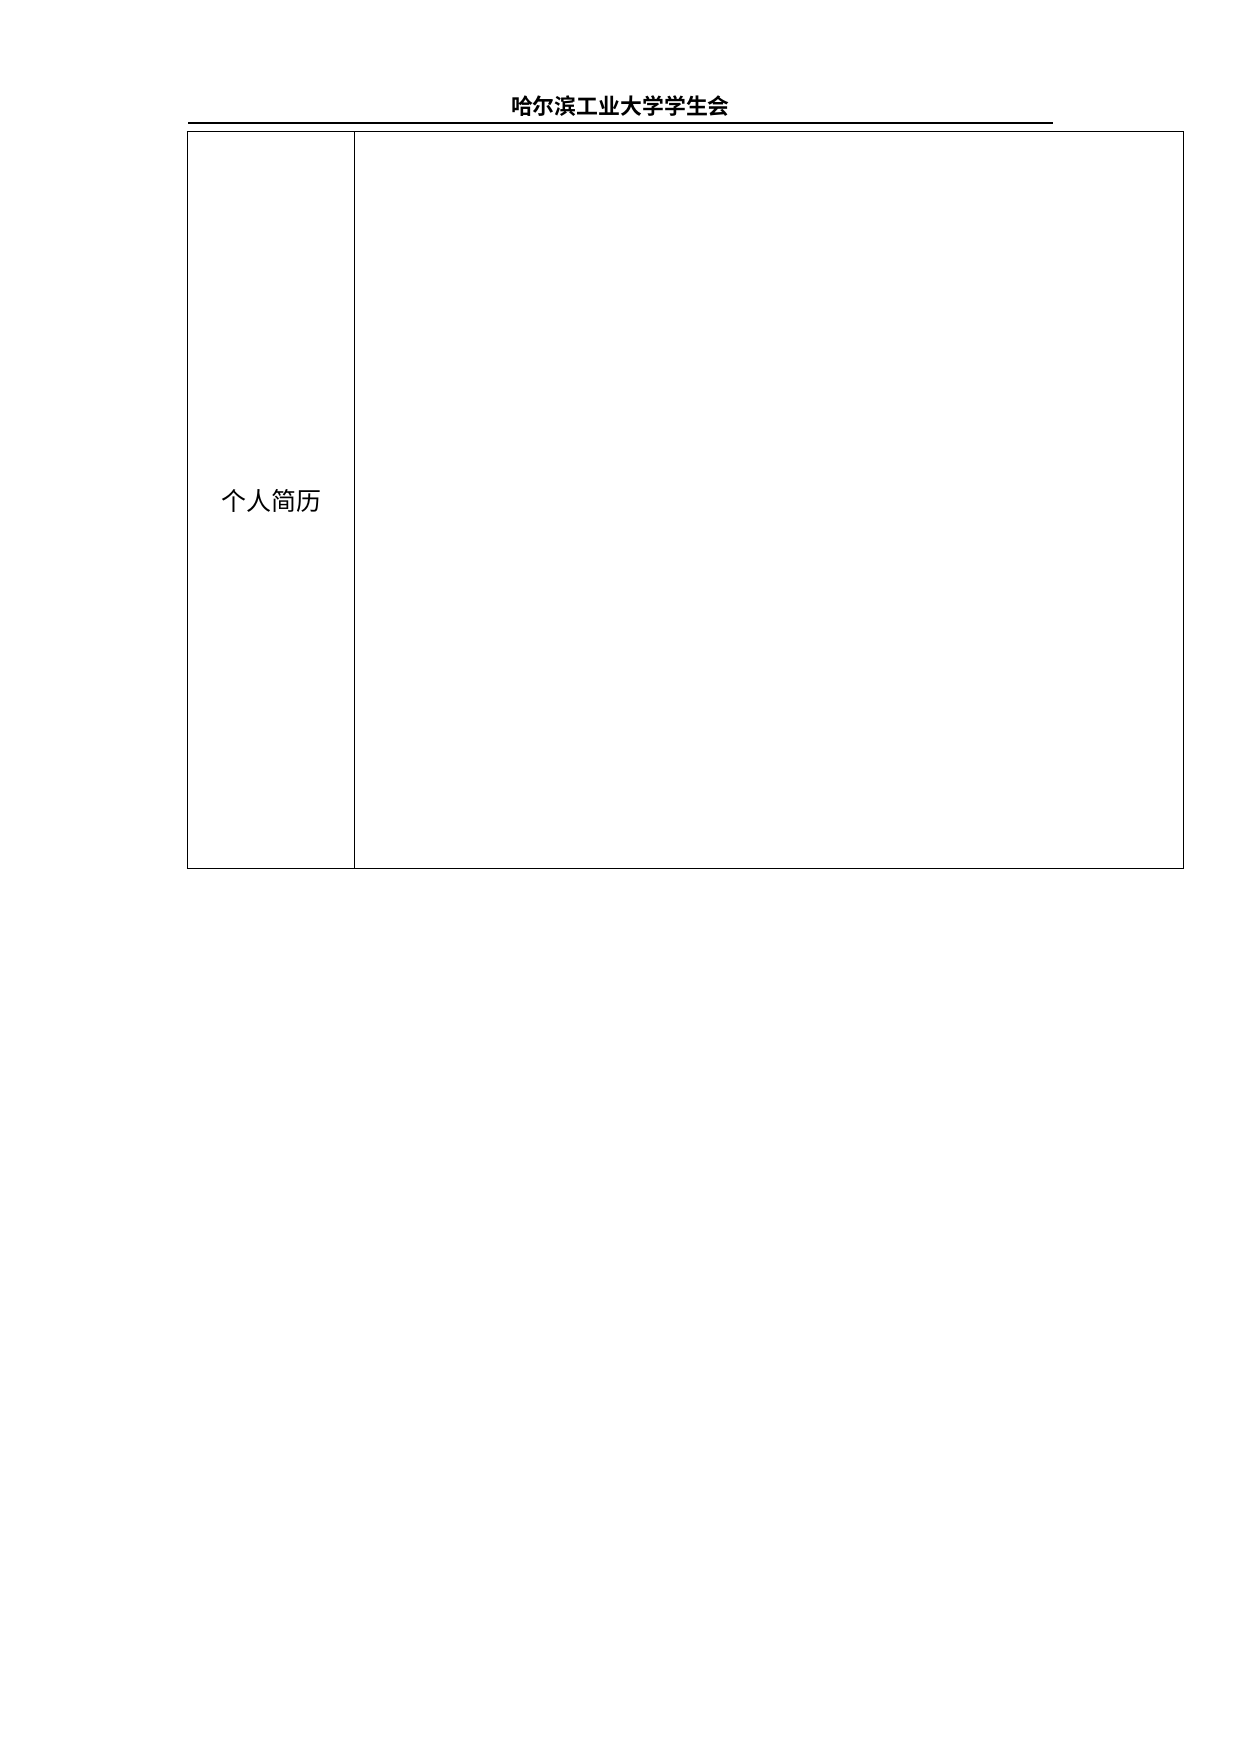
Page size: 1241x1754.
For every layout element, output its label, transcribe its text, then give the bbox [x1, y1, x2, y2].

table_cell 个人简历 [188, 132, 354, 867]
table_cell [355, 132, 1183, 867]
